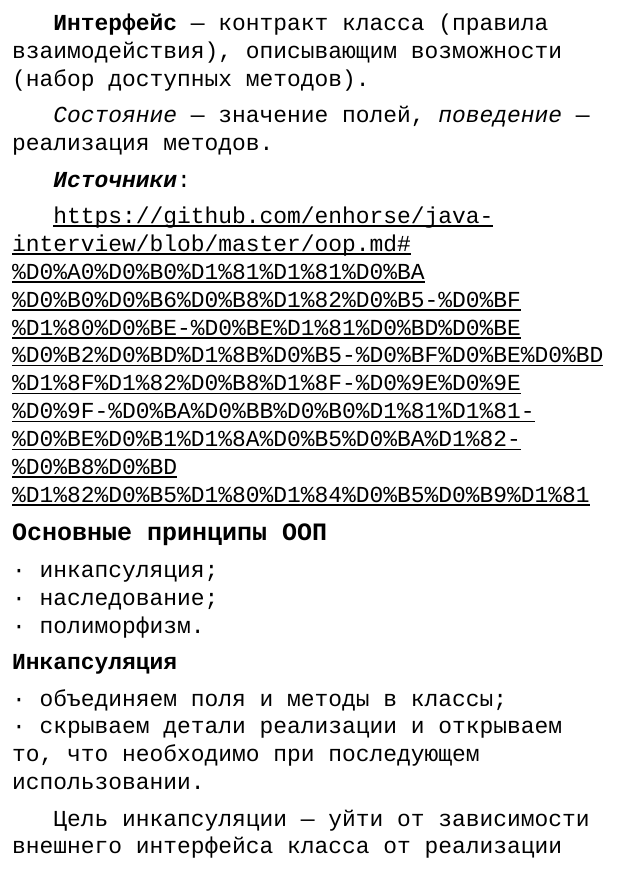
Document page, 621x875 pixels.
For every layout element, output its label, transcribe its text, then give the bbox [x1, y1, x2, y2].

subtitle Инкапсуляция [12, 651, 608, 677]
subtitle Основные принципы ООП [12, 520, 608, 548]
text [12, 807, 608, 861]
text Состояние — значение полей, поведение — реализация методов. [12, 104, 608, 158]
text Источники: [12, 168, 608, 194]
text Интерфейс — контракт класса (правила взаимодействия), описывающим возможности (набор доступных методов). [12, 12, 608, 93]
text ∙ инкапсуляция; ∙ наследование; ∙ полиморфизм. [12, 558, 608, 640]
text https://github.com/enhorse/java-interview/blob/master/oop.md#%D0%A0%D0%B0%D1%81%D1%81%D0%BA%D0%B0%D0%B6%D0%B8%D1%82%D0%B5-%D0%BF%D1%80%D0%BE-%D0%BE%D1%81%D0%BD%D0%BE%D0%B2%D0%BD%D1%8B%D0%B5-%D0%BF%D0%BE%D0%BD%D1%8F%D1%82%D0%B8%D1%8F-%D0%9E%D0%9E%D0%9F-%D0%BA%D0%BB%D0%B0%D1%81%D1%81-%D0%BE%D0%B1%D1%8A%D0%B5%D0%BA%D1%82-%D0%B8%D0%BD%D1%82%D0%B5%D1%80%D1%84%D0%B5%D0%B9%D1%81 [12, 204, 608, 509]
text ∙ объединяем поля и методы в классы; ∙ скрываем детали реализации и открываем то, что необходимо при последующем использовании. [12, 687, 608, 797]
